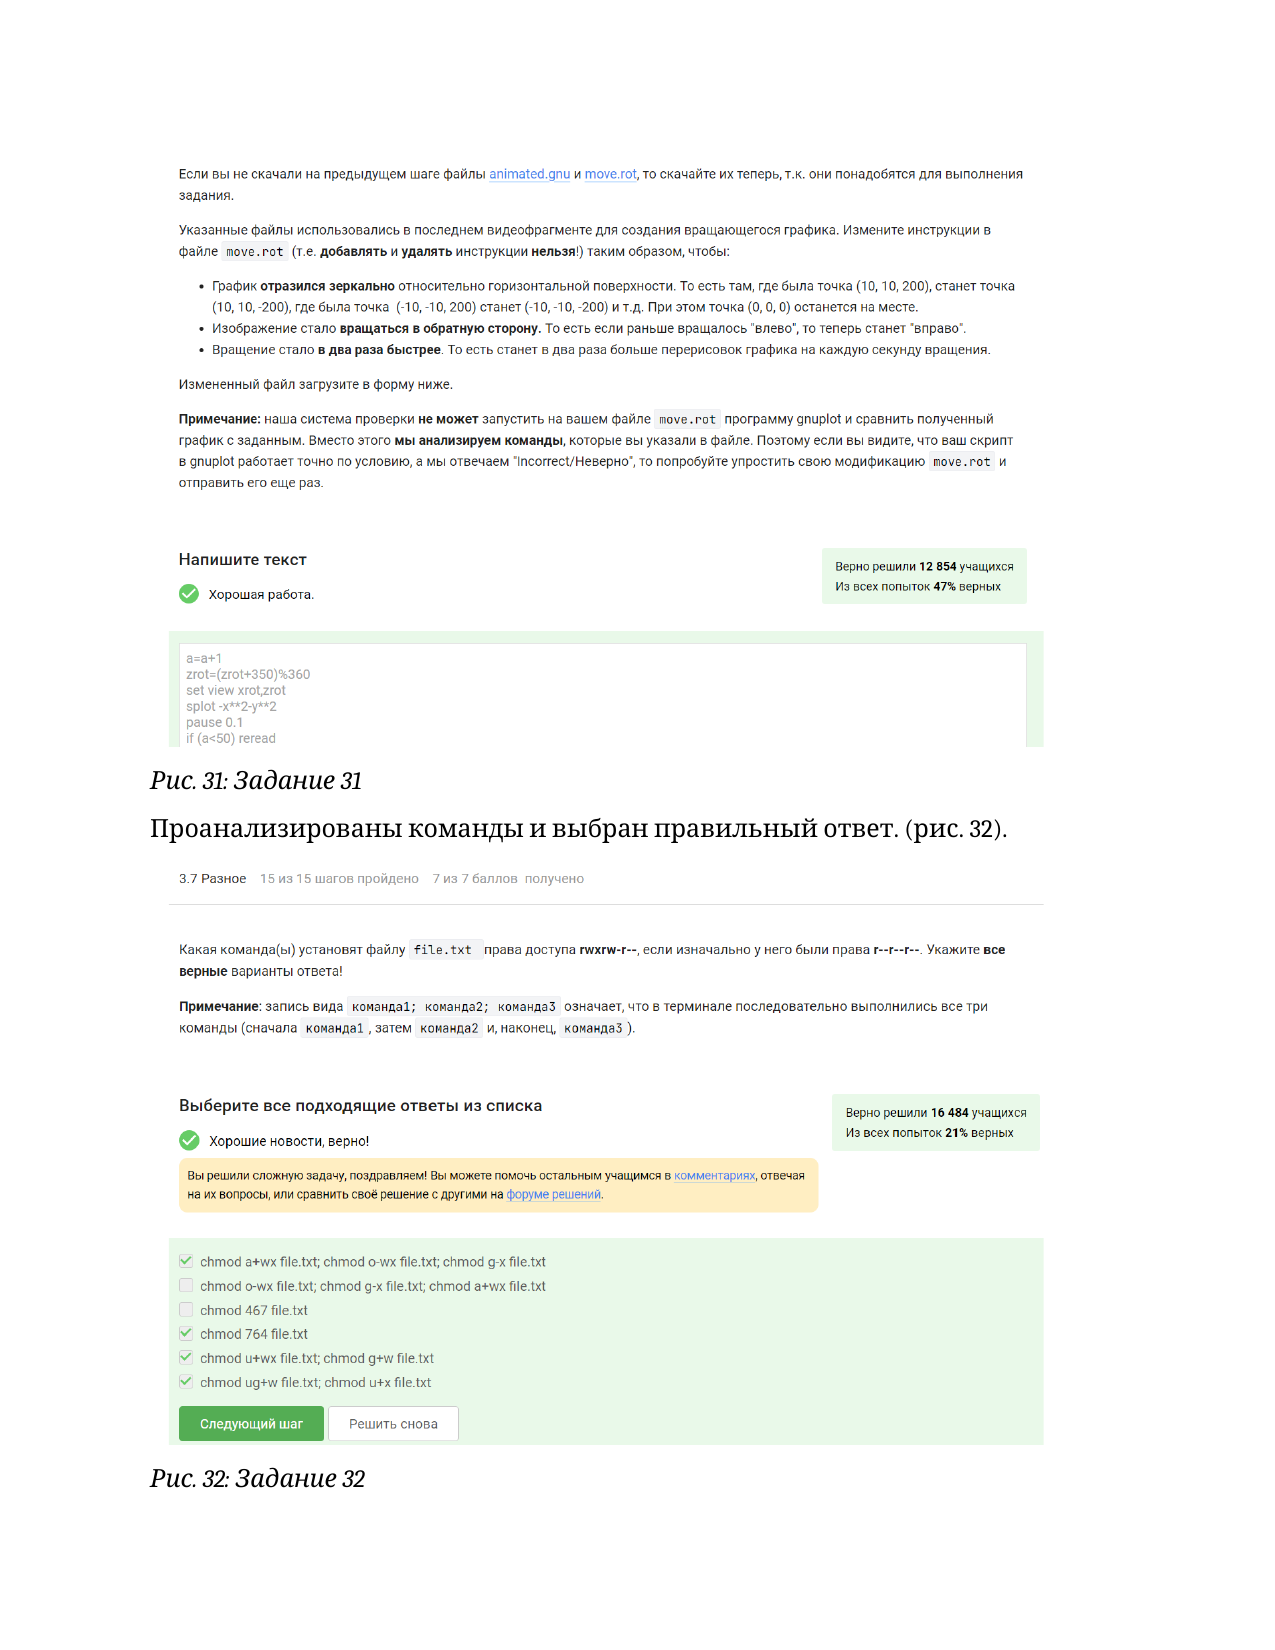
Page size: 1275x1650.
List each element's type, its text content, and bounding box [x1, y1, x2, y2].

picture [168, 862, 1044, 1445]
text Рис. 31: Задание 31 [150, 767, 1125, 796]
text Рис. 32: Задание 32 [150, 1465, 1125, 1494]
text Проанализированы команды и выбран правильный ответ. (рис. 32). [150, 815, 1125, 843]
picture [168, 150, 1044, 747]
